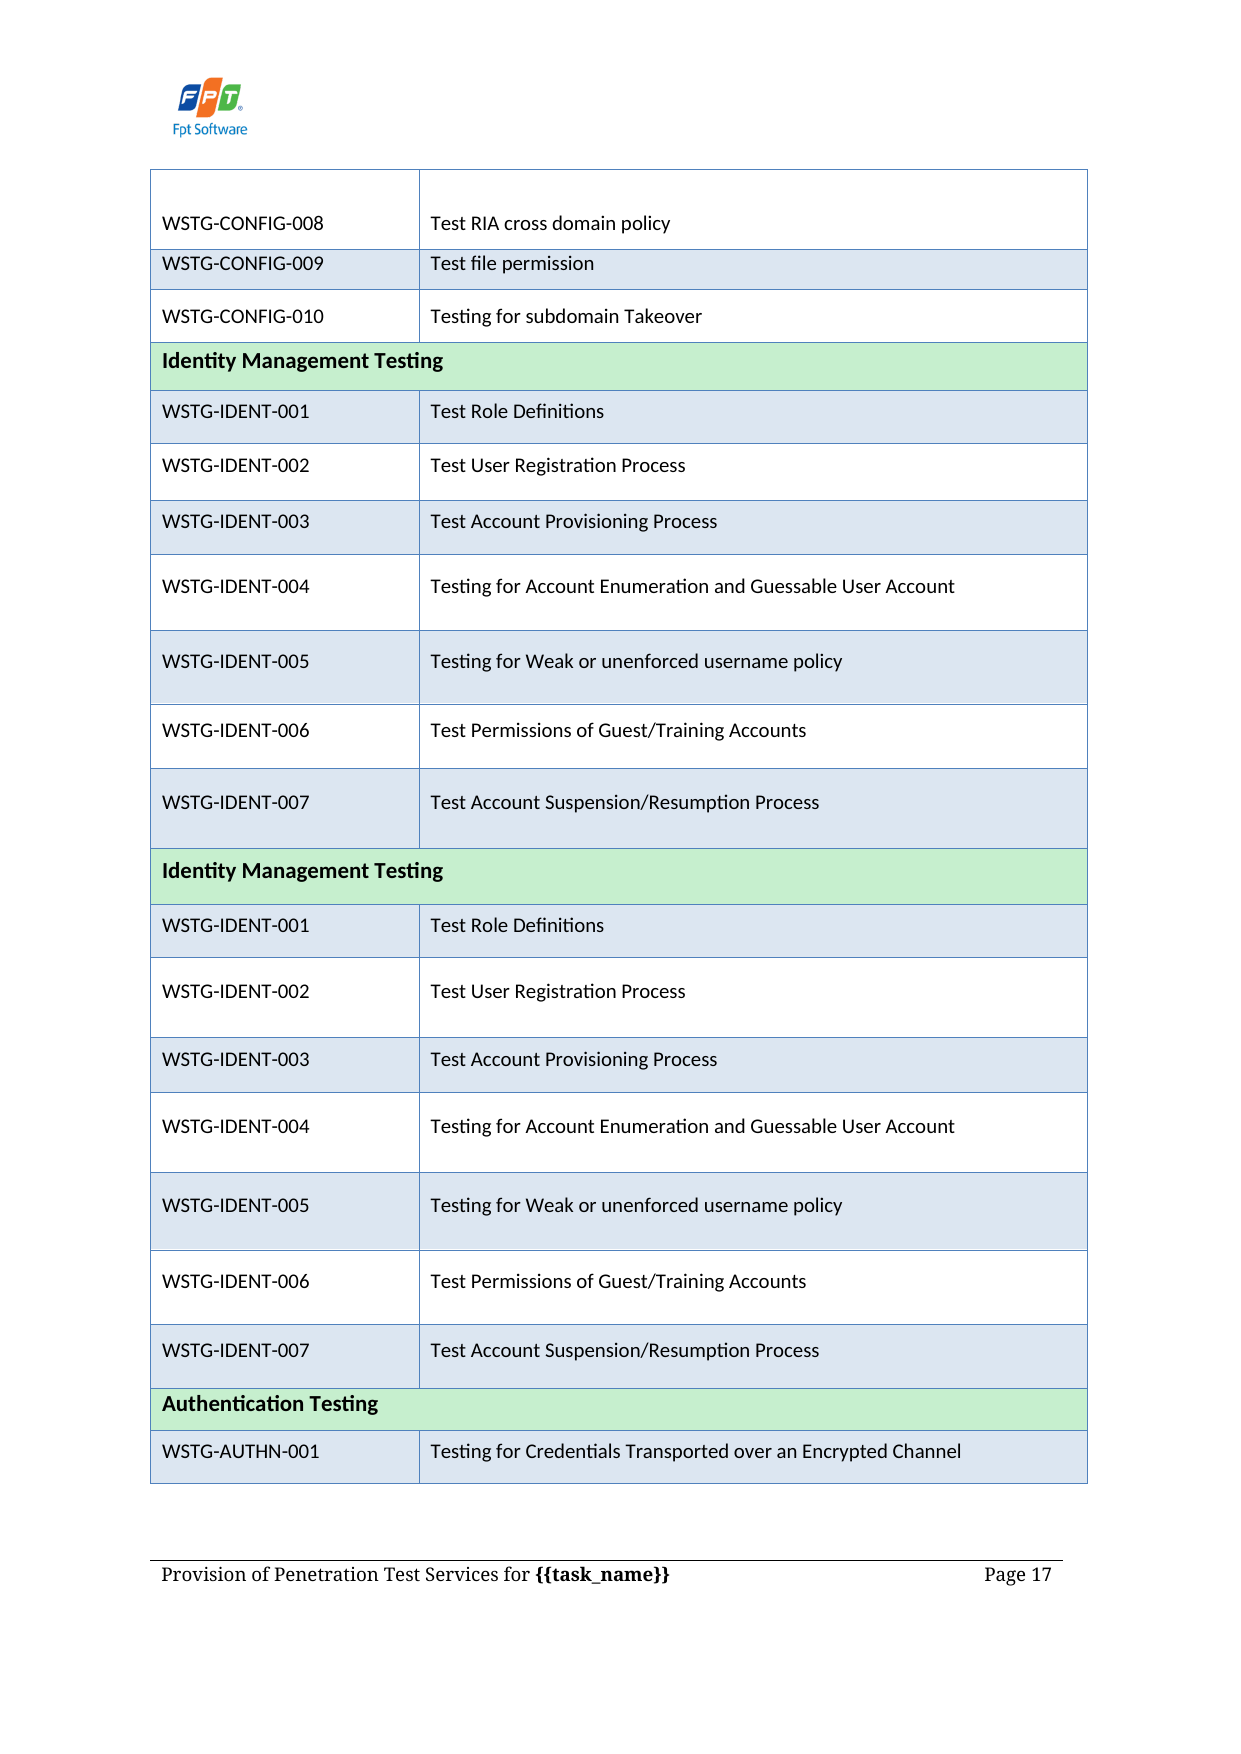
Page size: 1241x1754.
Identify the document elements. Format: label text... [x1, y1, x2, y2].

table_cell Authentication Testing [151, 1389, 1087, 1430]
table_cell WSTG-AUTHN-001 [151, 1431, 419, 1483]
table_cell Test Permissions of Guest/Training Accounts [420, 705, 1087, 768]
table_cell WSTG-CONFIG-009 [151, 250, 419, 289]
table_cell Testing for subdomain Takeover [420, 290, 1087, 342]
table_cell WSTG-IDENT-003 [151, 1038, 419, 1092]
table_cell Test Role Definitions [420, 905, 1087, 957]
table_cell Test Role Definitions [420, 391, 1087, 443]
table_cell WSTG-CONFIG-008 [151, 170, 419, 249]
table_cell Testing for Credentials Transported over an Encrypted Channel [420, 1431, 1087, 1483]
table_cell Identity Management Testing [151, 849, 1087, 904]
table_cell Test User Registration Process [420, 444, 1087, 499]
table_cell Test Account Provisioning Process [420, 501, 1087, 554]
table_cell WSTG-IDENT-005 [151, 631, 419, 703]
table_cell Test Permissions of Guest/Training Accounts [420, 1251, 1087, 1324]
table_cell Test User Registration Process [420, 958, 1087, 1037]
table_cell WSTG-IDENT-001 [151, 905, 419, 957]
picture [150, 73, 270, 142]
table_cell Test Account Suspension/Resumption Process [420, 769, 1087, 848]
table_cell WSTG-IDENT-004 [151, 1093, 419, 1172]
table_cell Test RIA cross domain policy [420, 170, 1087, 249]
table_cell WSTG-IDENT-002 [151, 444, 419, 499]
table_cell Testing for Account Enumeration and Guessable User Account [420, 555, 1087, 629]
table_cell Testing for Account Enumeration and Guessable User Account [420, 1093, 1087, 1172]
table_cell Test file permission [420, 250, 1087, 289]
table_cell WSTG-IDENT-004 [151, 555, 419, 629]
table_cell WSTG-IDENT-007 [151, 1325, 419, 1388]
table_cell WSTG-IDENT-002 [151, 958, 419, 1037]
table_cell WSTG-IDENT-001 [151, 391, 419, 443]
table_cell WSTG-IDENT-007 [151, 769, 419, 848]
table_cell Identity Management Testing [151, 343, 1087, 390]
table_cell Testing for Weak or unenforced username policy [420, 1173, 1087, 1249]
table_cell WSTG-IDENT-003 [151, 501, 419, 554]
table_cell Test Account Provisioning Process [420, 1038, 1087, 1092]
table_cell WSTG-IDENT-005 [151, 1173, 419, 1249]
table_cell Test Account Suspension/Resumption Process [420, 1325, 1087, 1388]
table_cell WSTG-CONFIG-010 [151, 290, 419, 342]
table_cell Testing for Weak or unenforced username policy [420, 631, 1087, 703]
table_cell WSTG-IDENT-006 [151, 1251, 419, 1324]
table_cell WSTG-IDENT-006 [151, 705, 419, 768]
